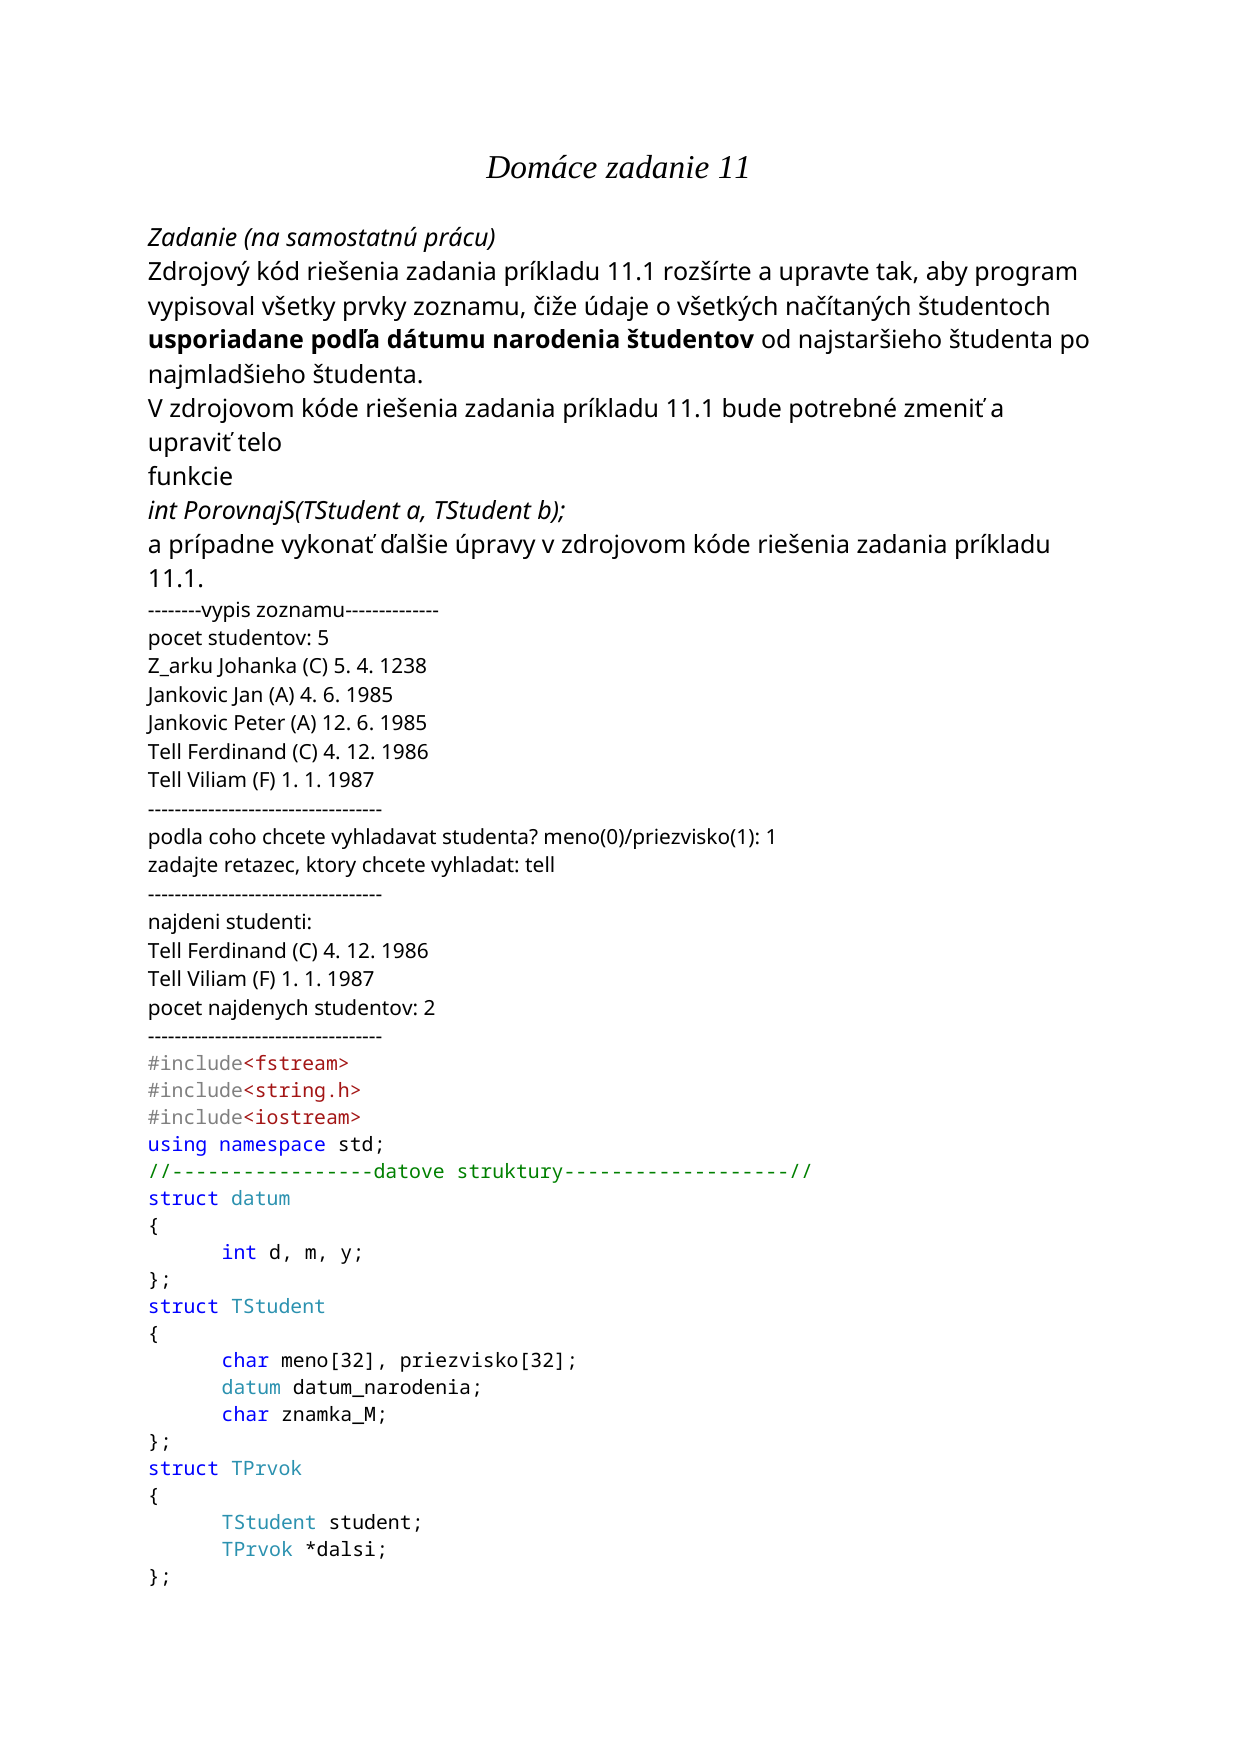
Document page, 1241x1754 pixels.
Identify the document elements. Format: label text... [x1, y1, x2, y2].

text }; [148, 1562, 1093, 1589]
text TPrvok *dalsi; [148, 1535, 1093, 1562]
text }; [148, 1266, 1093, 1292]
text pocet studentov: 5 [148, 623, 1093, 652]
text ----------------------------------- [148, 794, 1093, 822]
text int PorovnajS(TStudent a, TStudent b); [148, 492, 1093, 527]
text pocet najdenych studentov: 2 [148, 993, 1093, 1021]
text struct TStudent [148, 1292, 1093, 1319]
text { [148, 1319, 1093, 1346]
text Tell Viliam (F) 1. 1. 1987 [148, 964, 1093, 993]
text #include<string.h> [148, 1077, 1093, 1104]
text TStudent student; [148, 1508, 1093, 1535]
text ----------------------------------- [148, 879, 1093, 907]
text funkcie [148, 458, 1093, 492]
text najdeni studenti: [148, 907, 1093, 936]
text Jankovic Peter (A) 12. 6. 1985 [148, 708, 1093, 737]
text Zdrojový kód riešenia zadania príkladu 11.1 rozšírte a upravte tak, aby program [148, 254, 1093, 288]
text podla coho chcete vyhladavat studenta? meno(0)/priezvisko(1): 1 [148, 822, 1093, 851]
text usporiadane podľa dátumu narodenia študentov od najstaršieho študenta po [148, 322, 1093, 356]
text { [148, 1481, 1093, 1508]
text //-----------------datove struktury-------------------// [148, 1158, 1093, 1184]
text --------vypis zoznamu-------------- [148, 595, 1093, 623]
text Zadanie (na samostatnú prácu) [148, 220, 1093, 254]
text char meno[32], priezvisko[32]; [148, 1346, 1093, 1373]
text char znamka_M; [148, 1400, 1093, 1427]
text struct datum [148, 1184, 1093, 1212]
text }; [148, 1427, 1093, 1454]
text najmladšieho študenta. [148, 356, 1093, 390]
text vypisoval všetky prvky zoznamu, čiže údaje o všetkých načítaných študentoch [148, 288, 1093, 322]
text Domáce zadanie 11 [148, 148, 1093, 186]
text Z_arku Johanka (C) 5. 4. 1238 [148, 652, 1093, 680]
text ----------------------------------- [148, 1021, 1093, 1050]
text { [148, 1212, 1093, 1238]
text Jankovic Jan (A) 4. 6. 1985 [148, 680, 1093, 708]
text #include<fstream> [148, 1050, 1093, 1077]
text int d, m, y; [148, 1238, 1093, 1266]
text #include<iostream> [148, 1104, 1093, 1131]
text struct TPrvok [148, 1454, 1093, 1481]
text datum datum_narodenia; [148, 1373, 1093, 1400]
text using namespace std; [148, 1131, 1093, 1158]
text Tell Viliam (F) 1. 1. 1987 [148, 765, 1093, 794]
text zadajte retazec, ktory chcete vyhladat: tell [148, 851, 1093, 879]
text Tell Ferdinand (C) 4. 12. 1986 [148, 936, 1093, 964]
text V zdrojovom kóde riešenia zadania príkladu 11.1 bude potrebné zmeniť a upraviť telo [148, 390, 1093, 458]
text Tell Ferdinand (C) 4. 12. 1986 [148, 737, 1093, 765]
text a prípadne vykonať ďalšie úpravy v zdrojovom kóde riešenia zadania príkladu 11.1. [148, 527, 1093, 595]
